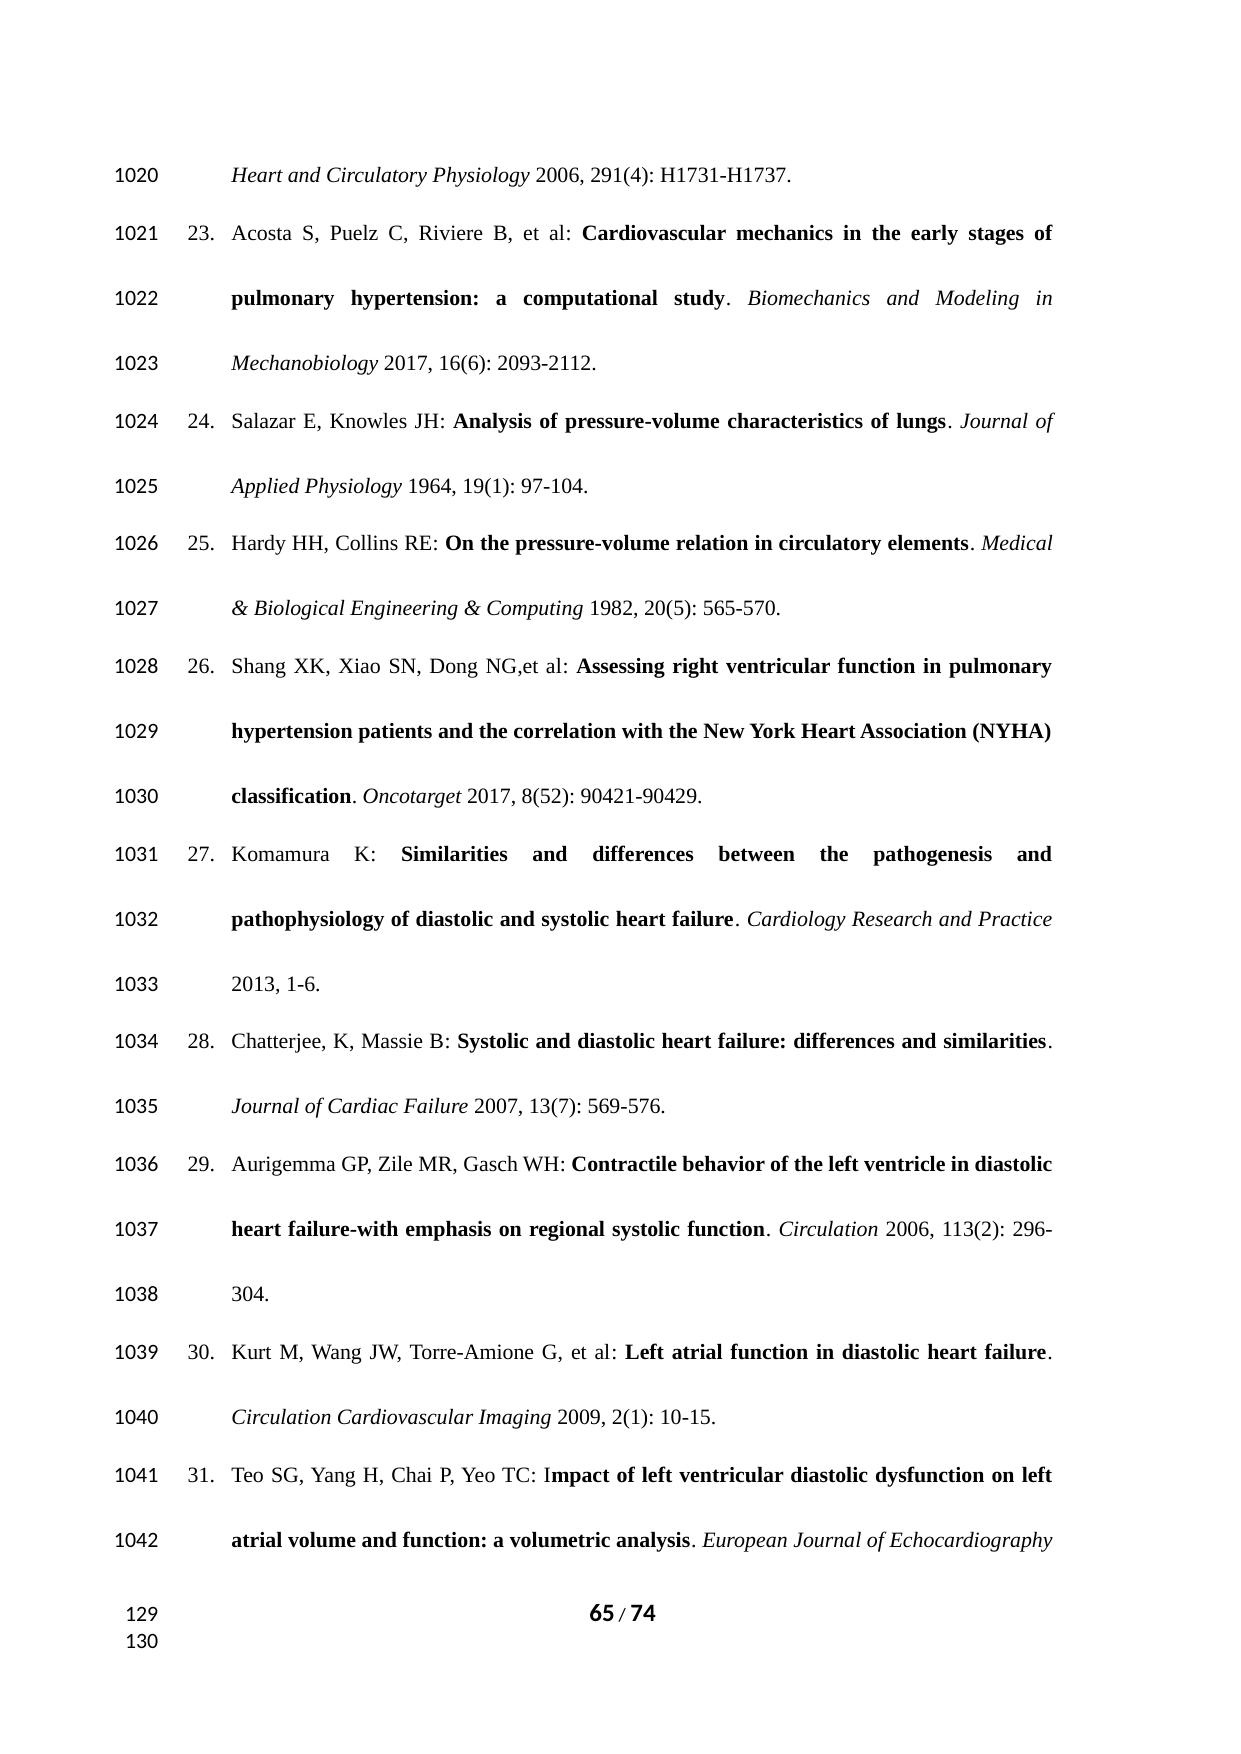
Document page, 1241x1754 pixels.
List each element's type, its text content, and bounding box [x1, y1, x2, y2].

list Chatterjee, K, Massie B: Systolic and diastolic heart failure: differences and similarities. Journal of Cardiac Failure 2007, 13(7): 569-576. [187, 1025, 1053, 1122]
list Aurigemma GP, Zile MR, Gasch WH: Contractile behavior of the left ventricle in diastolic heart failure-with emphasis on regional systolic function. Circulation 2006, 113(2): 296-304. [187, 1147, 1053, 1310]
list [187, 1458, 1053, 1555]
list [187, 158, 1053, 191]
list Kurt M, Wang JW, Torre-Amione G, et al: Left atrial function in diastolic heart failure. Circulation Cardiovascular Imaging 2009, 2(1): 10-15. [187, 1335, 1053, 1433]
list Shang XK, Xiao SN, Dong NG,et al: Assessing right ventricular function in pulmonary hypertension patients and the correlation with the New York Heart Association (NYHA) classification. Oncotarget 2017, 8(52): 90421-90429. [187, 649, 1053, 812]
list Hardy HH, Collins RE: On the pressure-volume relation in circulatory elements. Medical & Biological Engineering & Computing 1982, 20(5): 565-570. [187, 527, 1053, 624]
list Acosta S, Puelz C, Riviere B, et al: Cardiovascular mechanics in the early stages of pulmonary hypertension: a computational study. Biomechanics and Modeling in Mechanobiology 2017, 16(6): 2093-2112. [187, 216, 1053, 379]
list Salazar E, Knowles JH: Analysis of pressure-volume characteristics of lungs. Journal of Applied Physiology 1964, 19(1): 97-104. [187, 404, 1053, 501]
list Komamura K: Similarities and differences between the pathogenesis and pathophysiology of diastolic and systolic heart failure. Cardiology Research and Practice 2013, 1-6. [187, 837, 1053, 999]
